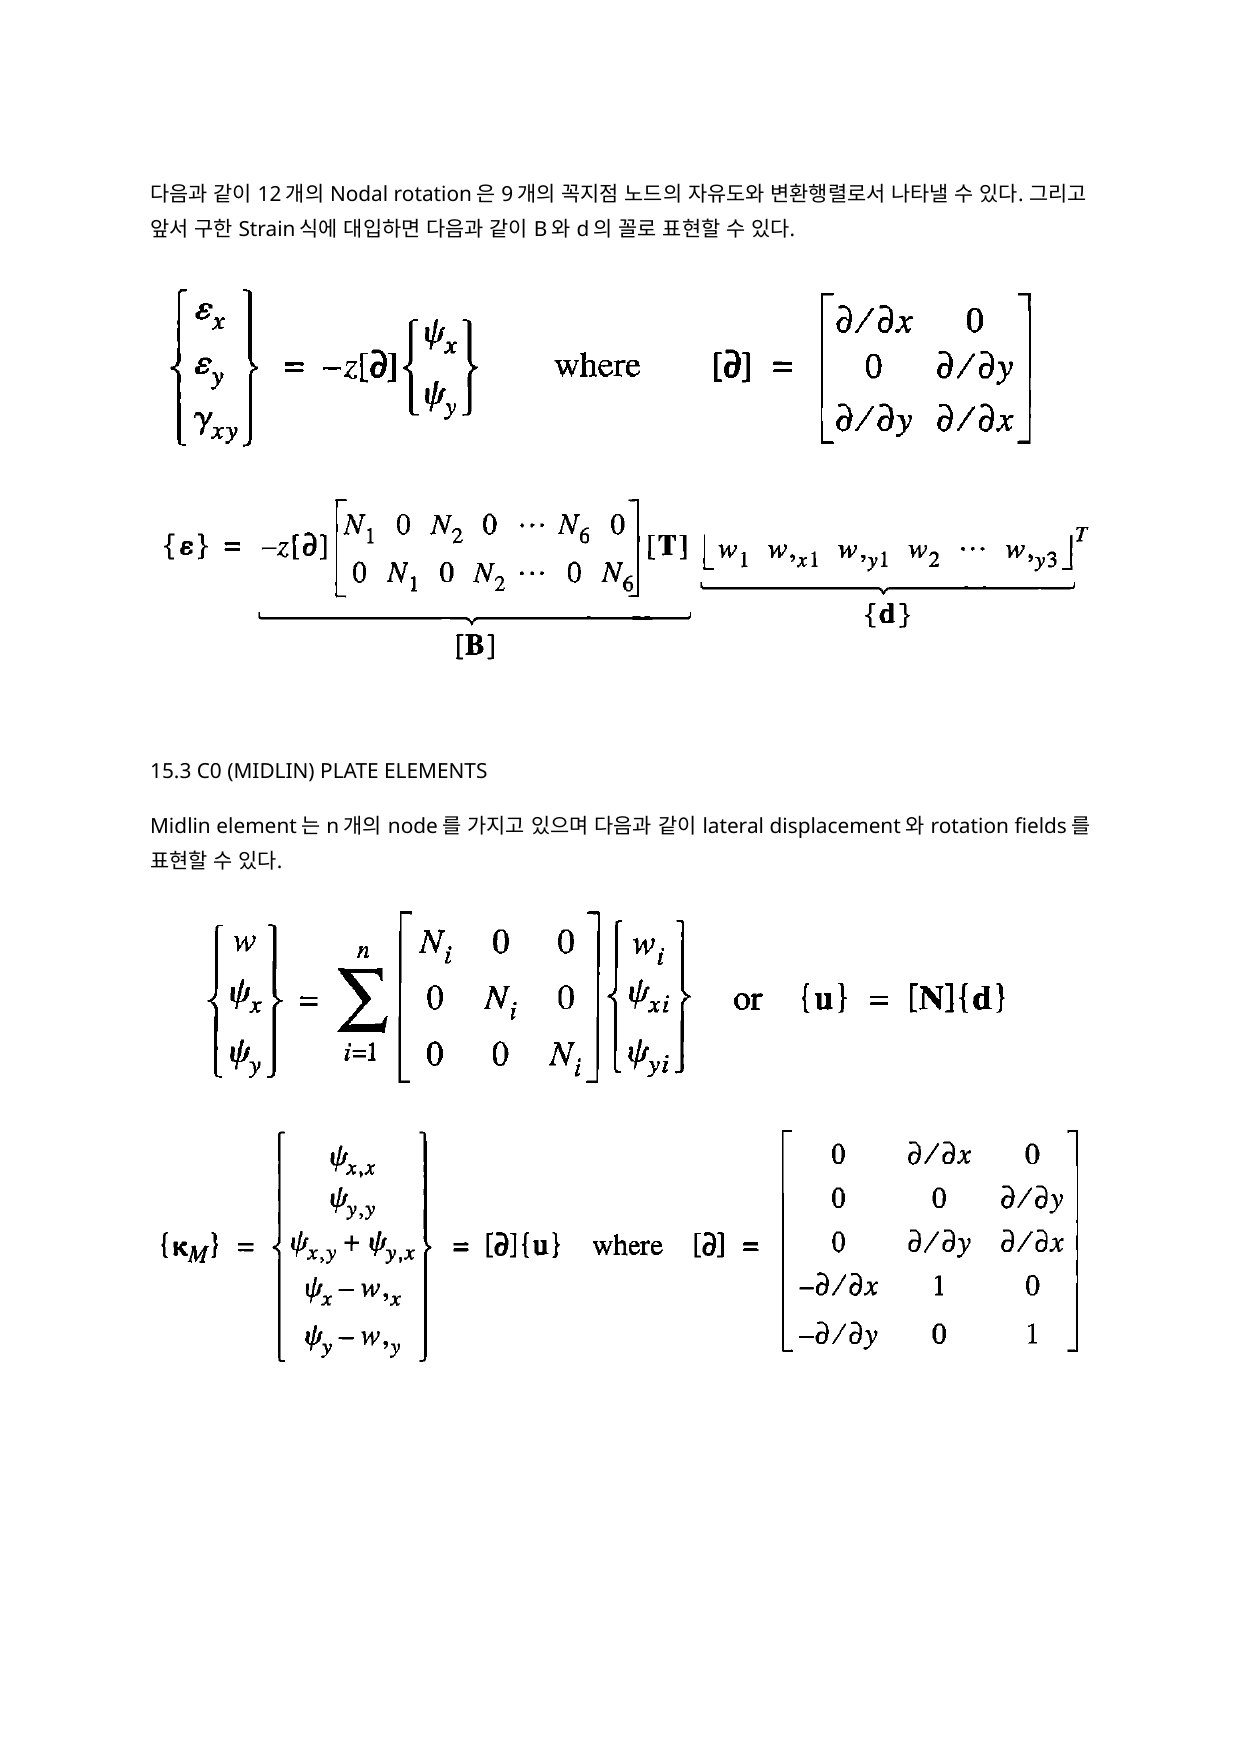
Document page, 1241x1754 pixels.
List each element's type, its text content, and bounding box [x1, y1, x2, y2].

text 15.3 C0 (MIDLIN) PLATE ELEMENTS [150, 756, 1090, 784]
text Midlin element는 n개의 node를 가지고 있으며 다음과 같이 lateral displacement와 rotation fields를 표현할 수 있다. [150, 809, 1090, 874]
text 다음과 같이 12개의 Nodal rotation은 9개의 꼭지점 노드의 자유도와 변환행렬로서 나타낼 수 있다. 그리고 앞서 구한 Strain식에 대입하면 다음과 같이 B와 d의 꼴로 표현할 수 있다. [150, 177, 1090, 242]
